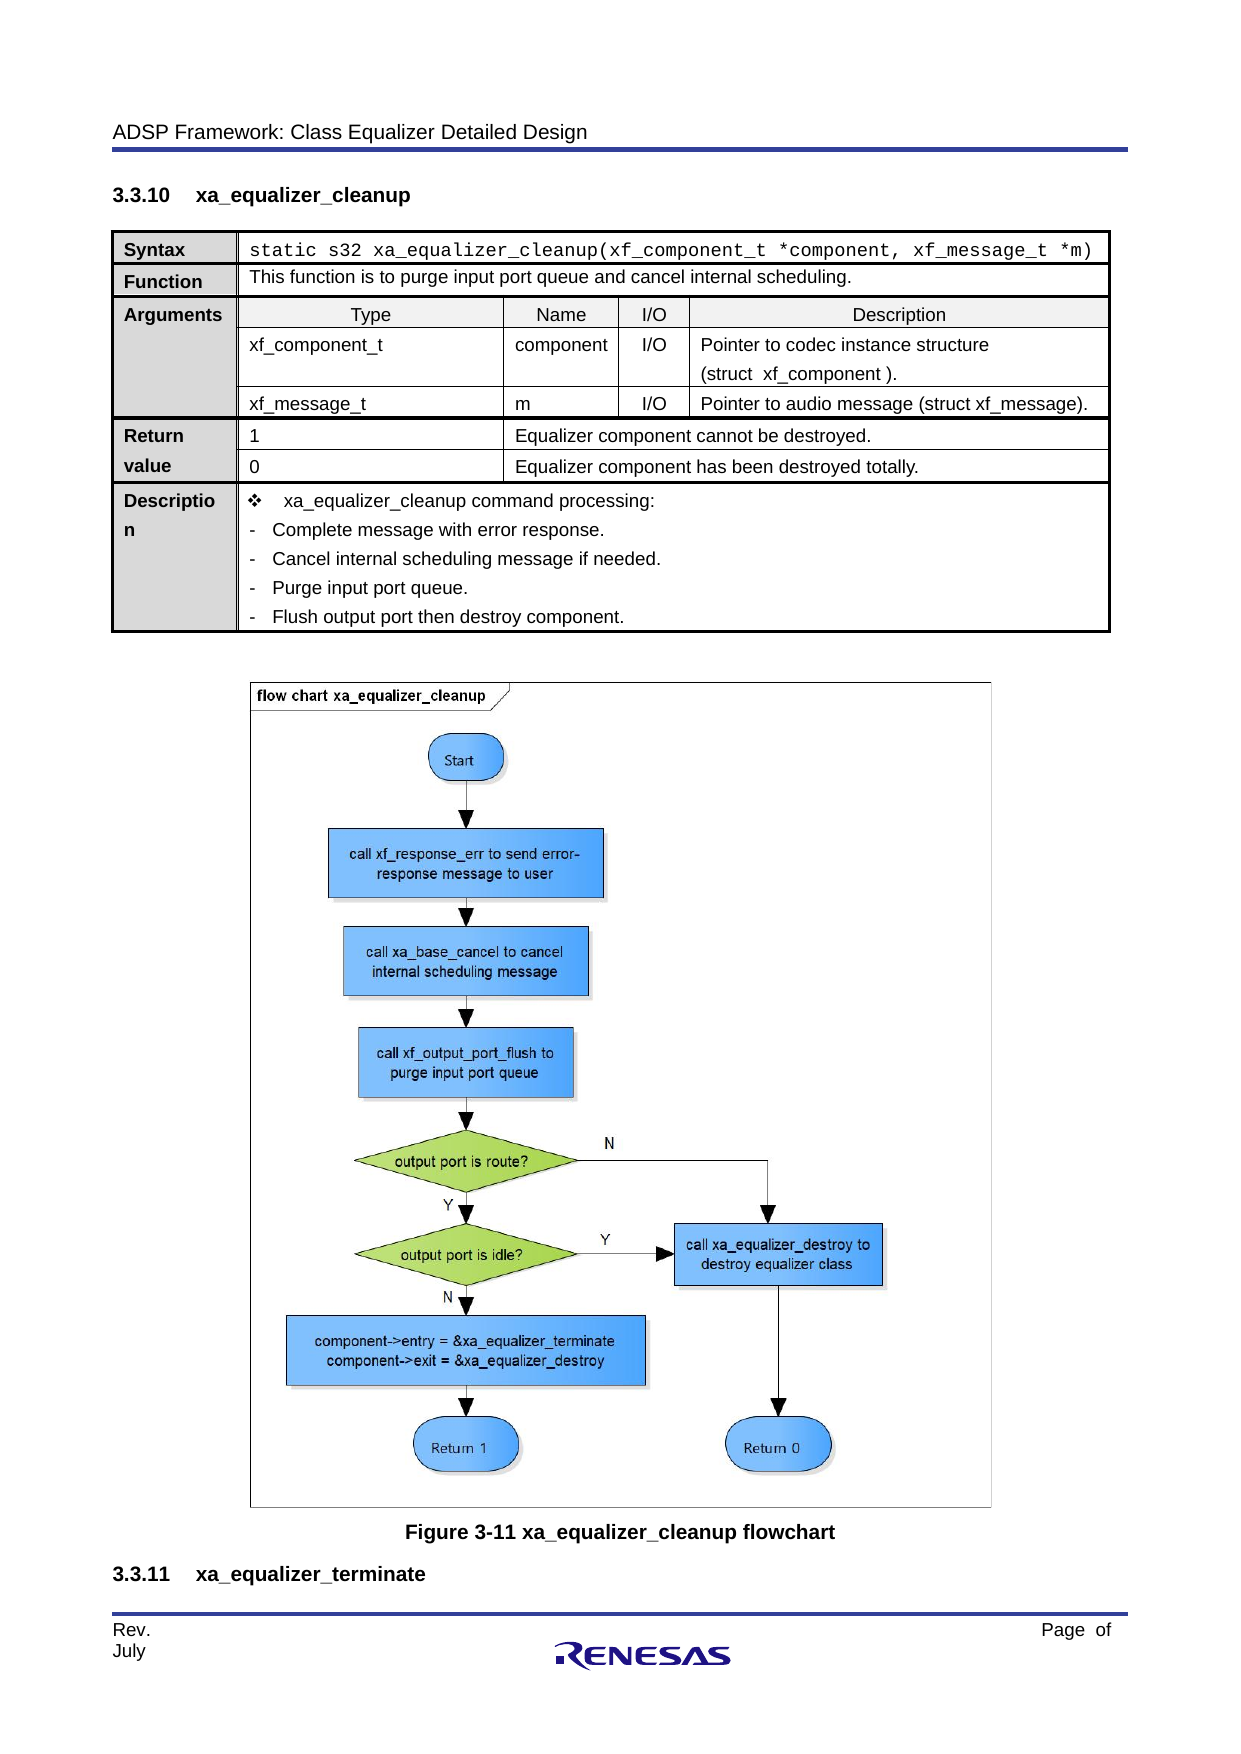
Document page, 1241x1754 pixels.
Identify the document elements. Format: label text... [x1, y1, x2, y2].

table_cell xa_equalizer_cleanup command processing: - Complete message with error response. - Cancel internal scheduling message if needed. - Purge input port queue. - Flush output port then destroy component. [239, 484, 1108, 630]
table_cell xf_message_t [239, 387, 503, 416]
table_cell Pointer to audio message (struct xf_message). [690, 387, 1108, 416]
table_cell xf_component_t [239, 328, 503, 386]
table_cell 1 [239, 420, 503, 449]
table_cell Pointer to codec instance structure (struct xf_component ). [690, 328, 1108, 386]
table_cell I/O [619, 387, 689, 416]
table_cell component [504, 328, 618, 386]
table_cell Description [114, 484, 236, 630]
table_header Syntax [114, 233, 236, 262]
table_cell 0 [239, 450, 503, 481]
table_cell m [504, 387, 618, 416]
table_cell Description [690, 298, 1108, 327]
subtitle xa_equalizer_cleanup [112, 178, 1128, 209]
table_cell Return value [114, 420, 236, 481]
table_cell Type [239, 298, 503, 327]
subtitle xa_equalizer_terminate [112, 1556, 1128, 1588]
table_cell This function is to purge input port queue and cancel internal scheduling. [239, 265, 1108, 294]
table_cell Equalizer component has been destroyed totally. [504, 450, 1108, 481]
table_header static s32 xa_equalizer_cleanup(xf_component_t *component, xf_message_t *m) [239, 233, 1108, 262]
table_cell I/O [619, 328, 689, 386]
table_cell Equalizer component cannot be destroyed. [504, 420, 1108, 449]
table_cell I/O [619, 298, 689, 327]
table_cell Name [504, 298, 618, 327]
table_cell Function [114, 265, 236, 294]
table_cell Arguments [114, 298, 236, 416]
picture [248, 680, 992, 1508]
